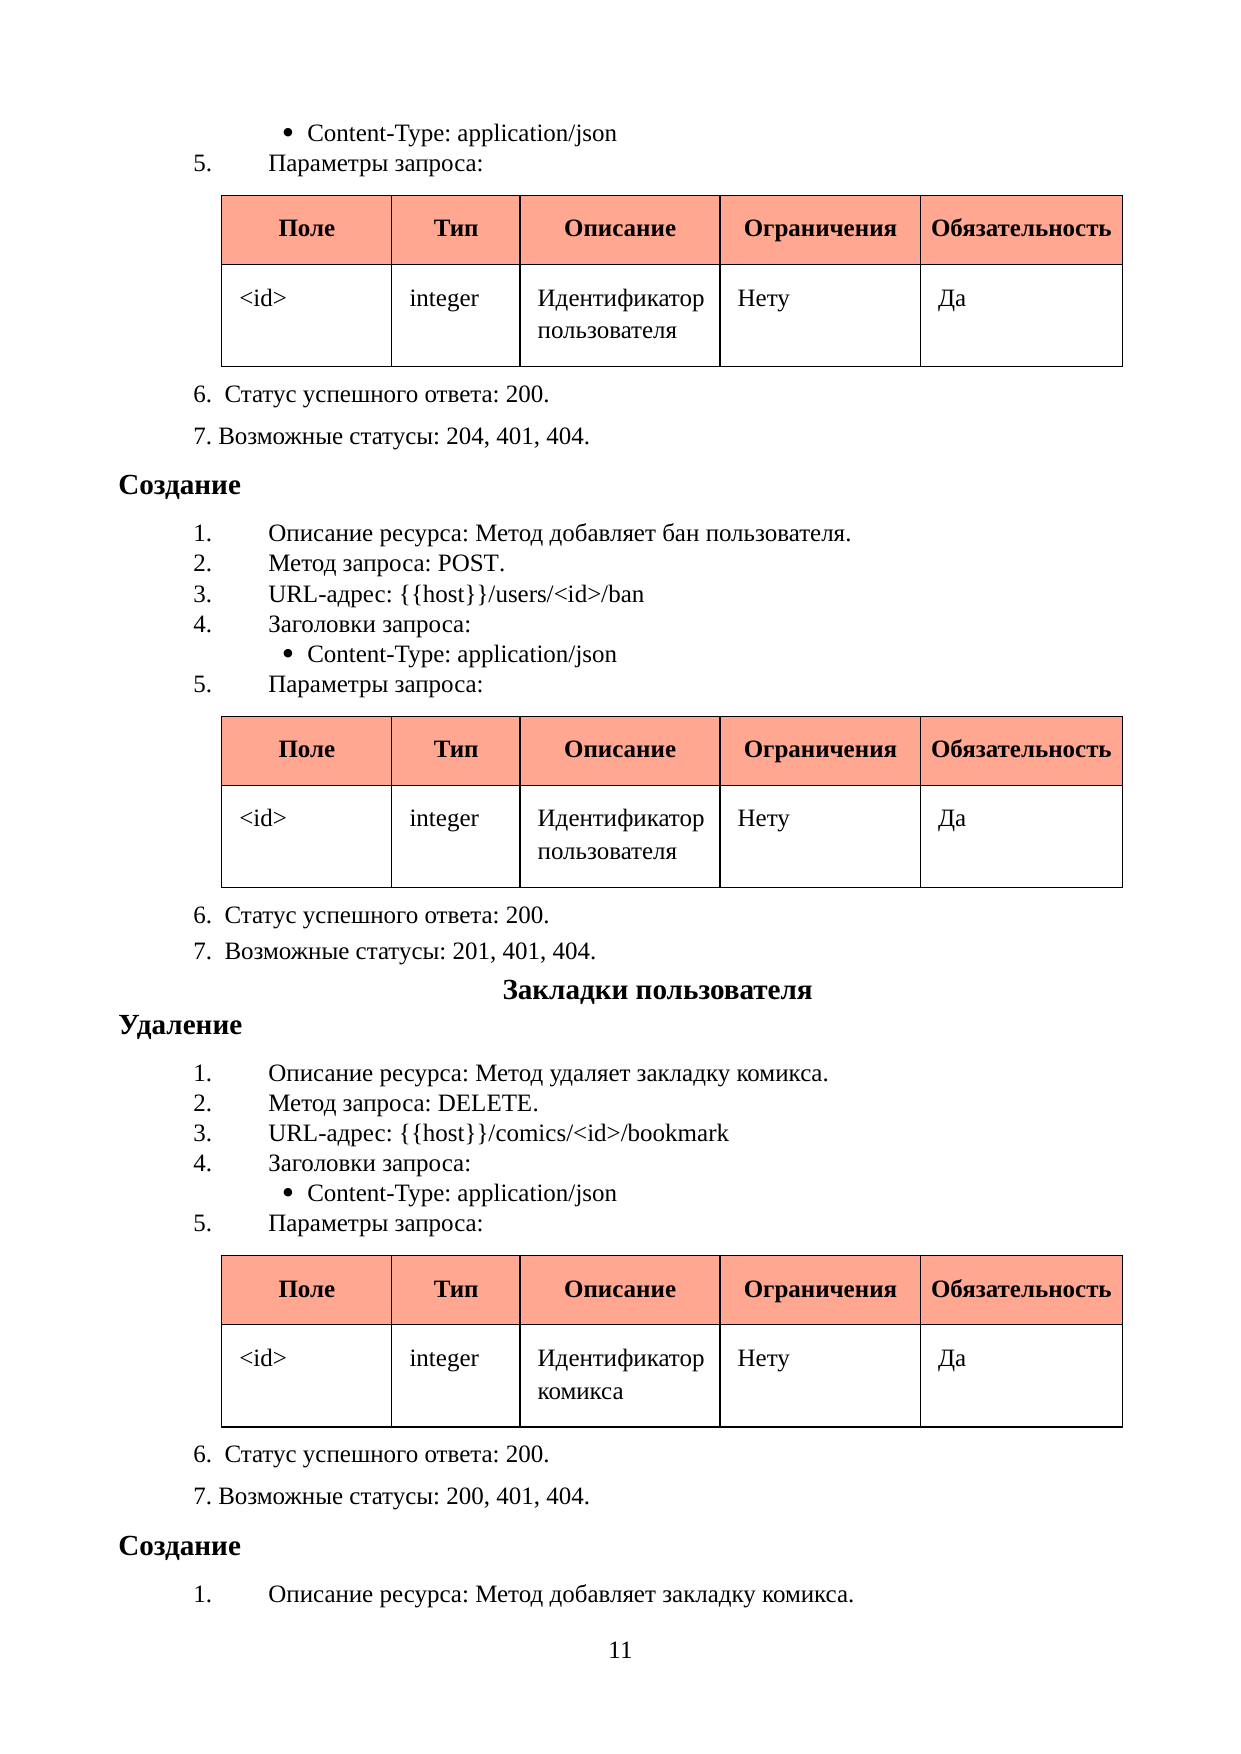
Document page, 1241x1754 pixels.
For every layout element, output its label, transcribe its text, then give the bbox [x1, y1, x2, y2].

list 6. Статус успешного ответа: 200. [193, 379, 1122, 408]
table_cell Да [921, 1325, 1122, 1426]
table_cell integer [392, 786, 519, 887]
table_cell <id> [222, 786, 391, 887]
table_header Ограничения [721, 196, 920, 264]
list Content-Type: application/json [283, 118, 1122, 147]
list Параметры запроса: [193, 1208, 1122, 1237]
table_header Поле [222, 717, 391, 785]
list Заголовки запроса: [193, 1148, 1122, 1177]
list URL-адрес: {{host}}/comics/<id>/bookmark [193, 1118, 1122, 1147]
list Описание ресурса: Метод добавляет закладку комикса. [193, 1579, 1122, 1607]
table_cell Нету [721, 786, 920, 887]
list 6. Статус успешного ответа: 200. [193, 900, 1122, 928]
text Удаление [118, 1007, 1122, 1041]
table_header Описание [521, 1256, 719, 1324]
text Создание [118, 1528, 1122, 1561]
table_cell integer [392, 1325, 519, 1426]
list Content-Type: application/json [283, 639, 1122, 668]
table_header Обязательность [921, 717, 1122, 785]
list Content-Type: application/json [283, 1178, 1122, 1207]
list Описание ресурса: Метод удаляет закладку комикса. [193, 1058, 1122, 1087]
list Метод запроса: POST. [193, 548, 1122, 577]
list URL-адрес: {{host}}/users/<id>/ban [193, 579, 1122, 607]
list Описание ресурса: Метод добавляет бан пользователя. [193, 518, 1122, 547]
list 7. Возможные статусы: 201, 401, 404. [193, 936, 1122, 964]
list Метод запроса: DELETE. [193, 1088, 1122, 1117]
table_header Тип [392, 717, 519, 785]
table_cell Идентификатор пользователя [521, 265, 719, 366]
table_header Описание [521, 717, 719, 785]
list 6. Статус успешного ответа: 200. [193, 1439, 1122, 1468]
list Заголовки запроса: [193, 609, 1122, 637]
table_header Ограничения [721, 1256, 920, 1324]
list Параметры запроса: [193, 669, 1122, 698]
table_header Описание [521, 196, 719, 264]
table_header Тип [392, 1256, 519, 1324]
table_header Обязательность [921, 196, 1122, 264]
list 7. Возможные статусы: 204, 401, 404. [193, 421, 1122, 449]
table_header Обязательность [921, 1256, 1122, 1324]
table_cell Нету [721, 1325, 920, 1426]
table_cell <id> [222, 1325, 391, 1426]
table_cell Нету [721, 265, 920, 366]
table_cell Да [921, 786, 1122, 887]
table_cell <id> [222, 265, 391, 366]
table_header Тип [392, 196, 519, 264]
list 7. Возможные статусы: 200, 401, 404. [193, 1481, 1122, 1510]
table_header Поле [222, 196, 391, 264]
text Закладки пользователя [193, 972, 1122, 1005]
list Параметры запроса: [193, 148, 1122, 177]
text Создание [118, 467, 1122, 501]
table_cell Идентификатор пользователя [521, 786, 719, 887]
table_cell integer [392, 265, 519, 366]
table_cell Да [921, 265, 1122, 366]
table_header Ограничения [721, 717, 920, 785]
table_header Поле [222, 1256, 391, 1324]
table_cell Идентификатор комикса [521, 1325, 719, 1426]
